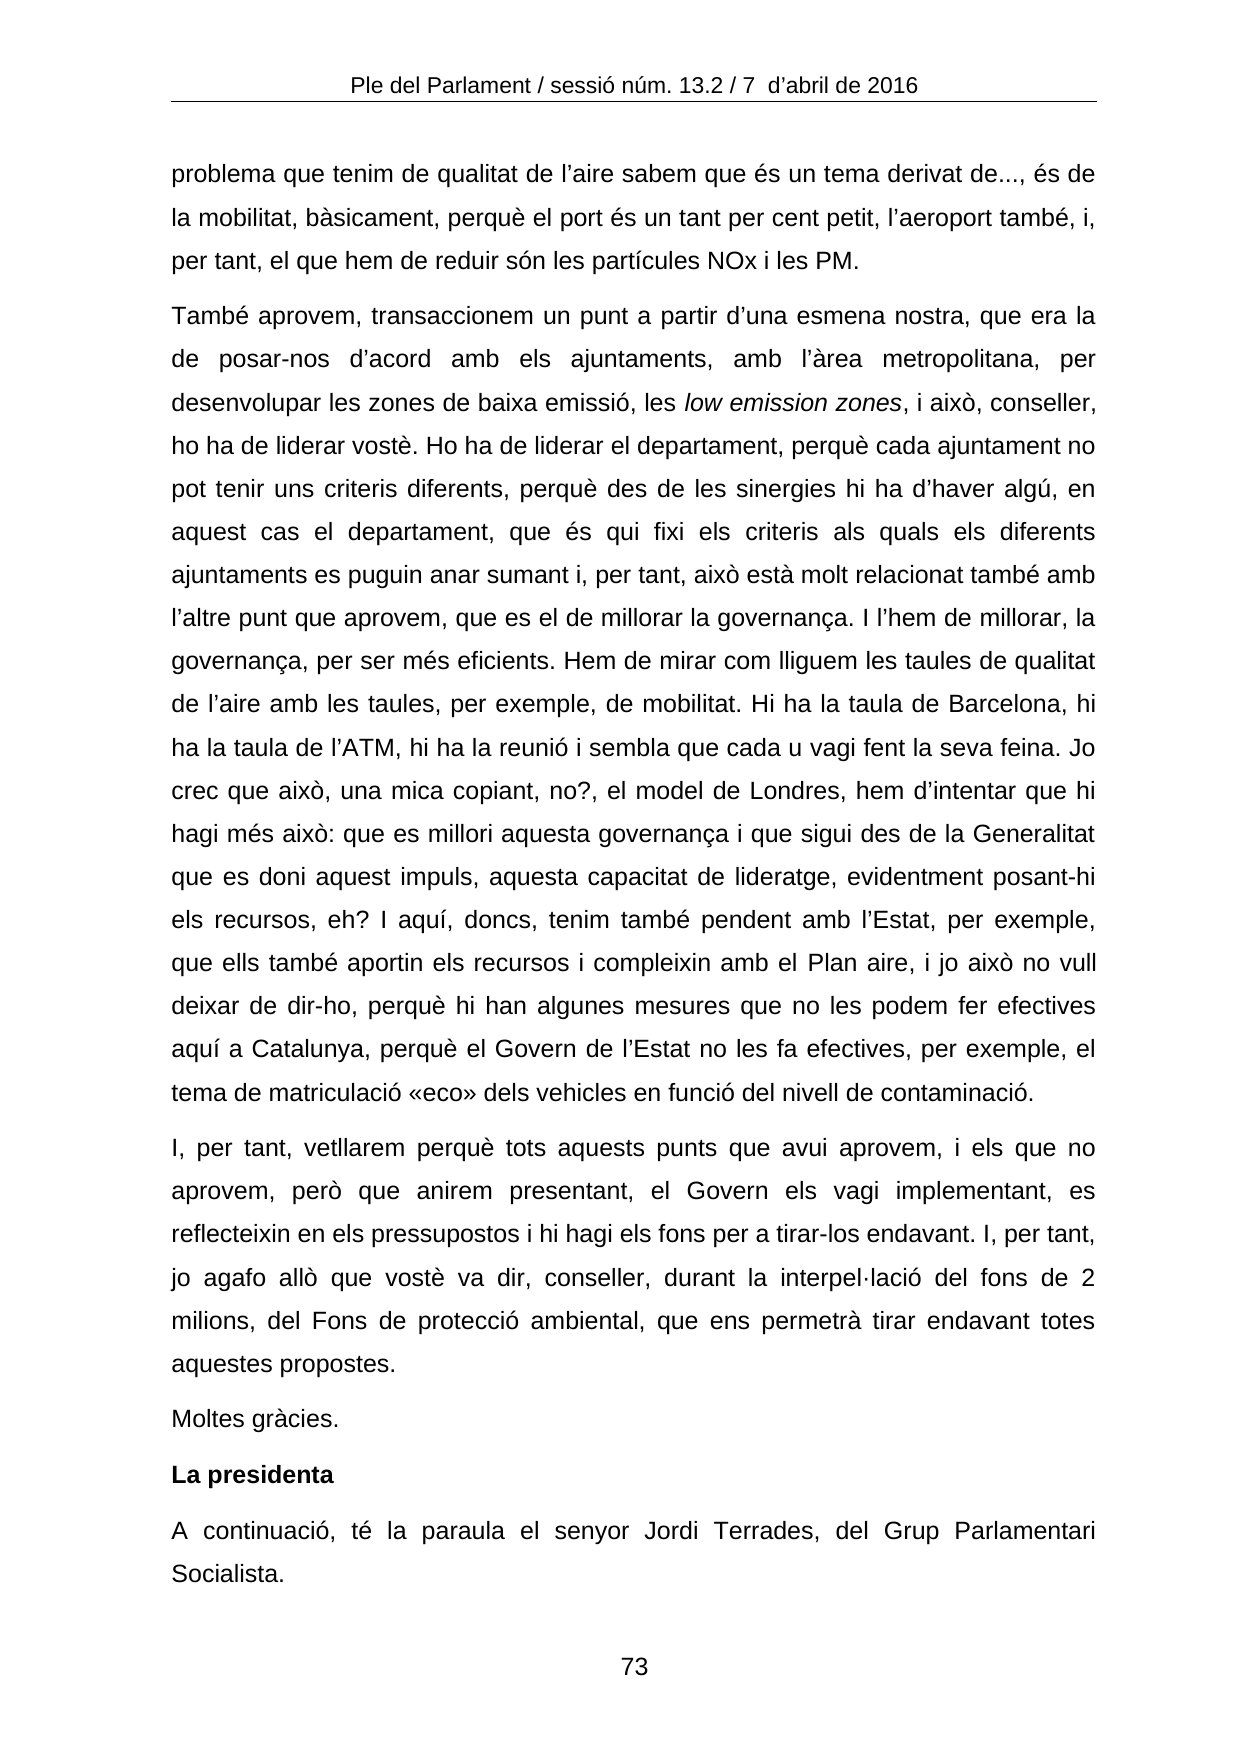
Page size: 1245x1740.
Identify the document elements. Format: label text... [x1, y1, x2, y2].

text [171, 159, 1097, 274]
text També aprovem, transaccionem un punt a partir d’una esmena nostra, que era la de posar-nos d’acord amb els ajuntaments, amb l’àrea metropolitana, per desenvolupar les zones de baixa emissió, les low emission zones, i això, conseller, ho ha de liderar vostè. Ho ha de liderar el departament, perquè cada ajuntament no pot tenir uns criteris diferents, perquè des de les sinergies hi ha d’haver algú, en aquest cas el departament, que és qui fixi els criteris als quals els diferents ajuntaments es puguin anar sumant i, per tant, això està molt relacionat també amb l’altre punt que aprovem, que es el de millorar la governança. I l’hem de millorar, la governança, per ser més eficients. Hem de mirar com lliguem les taules de qualitat de l’aire amb les taules, per exemple, de mobilitat. Hi ha la taula de Barcelona, hi ha la taula de l’ATM, hi ha la reunió i sembla que cada u vagi fent la seva feina. Jo crec que això, una mica copiant, no?, el model de Londres, hem d’intentar que hi hagi més això: que es millori aquesta governança i que sigui des de la Generalitat que es doni aquest impuls, aquesta capacitat de lideratge, evidentment posant-hi els recursos, eh? I aquí, doncs, tenim també pendent amb l’Estat, per exemple, que ells també aportin els recursos i compleixin amb el Plan aire, i jo això no vull deixar de dir-ho, perquè hi han algunes mesures que no les podem fer efectives aquí a Catalunya, perquè el Govern de l’Estat no les fa efectives, per exemple, el tema de matriculació «eco» dels vehicles en funció del nivell de contaminació. [171, 301, 1097, 1106]
text Moltes gràcies. [171, 1404, 1097, 1433]
text A continuació, té la paraula el senyor Jordi Terrades, del Grup Parlamentari Socialista. [171, 1516, 1097, 1588]
text I, per tant, vetllarem perquè tots aquests punts que avui aprovem, i els que no aprovem, però que anirem presentant, el Govern els vagi implementant, es reflecteixin en els pressupostos i hi hagi els fons per a tirar-los endavant. I, per tant, jo agafo allò que vostè va dir, conseller, durant la interpel·lació del fons de 2 milions, del Fons de protecció ambiental, que ens permetrà tirar endavant totes aquestes propostes. [171, 1133, 1097, 1378]
text La presidenta [171, 1460, 1097, 1489]
